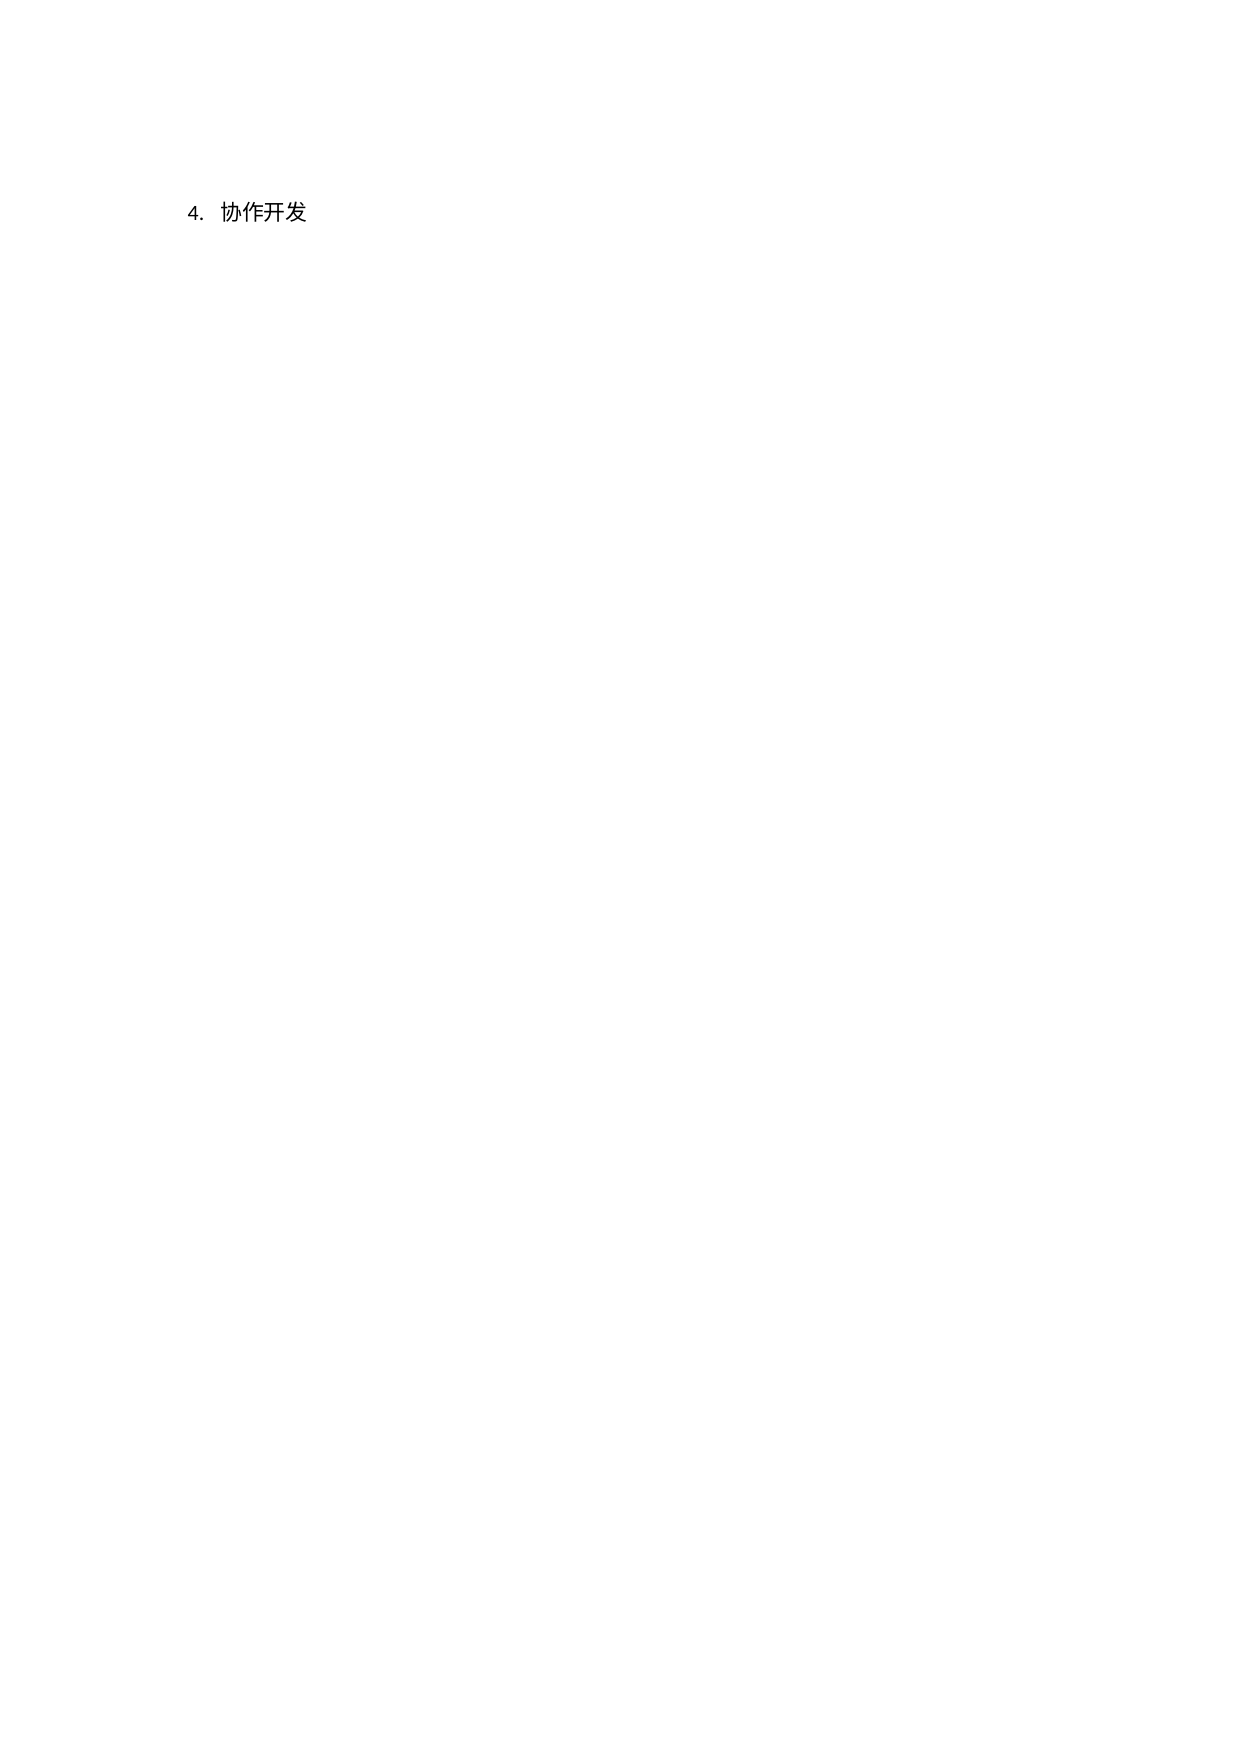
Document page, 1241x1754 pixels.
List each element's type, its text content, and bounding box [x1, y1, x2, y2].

list 协作开发 [187, 194, 1053, 227]
